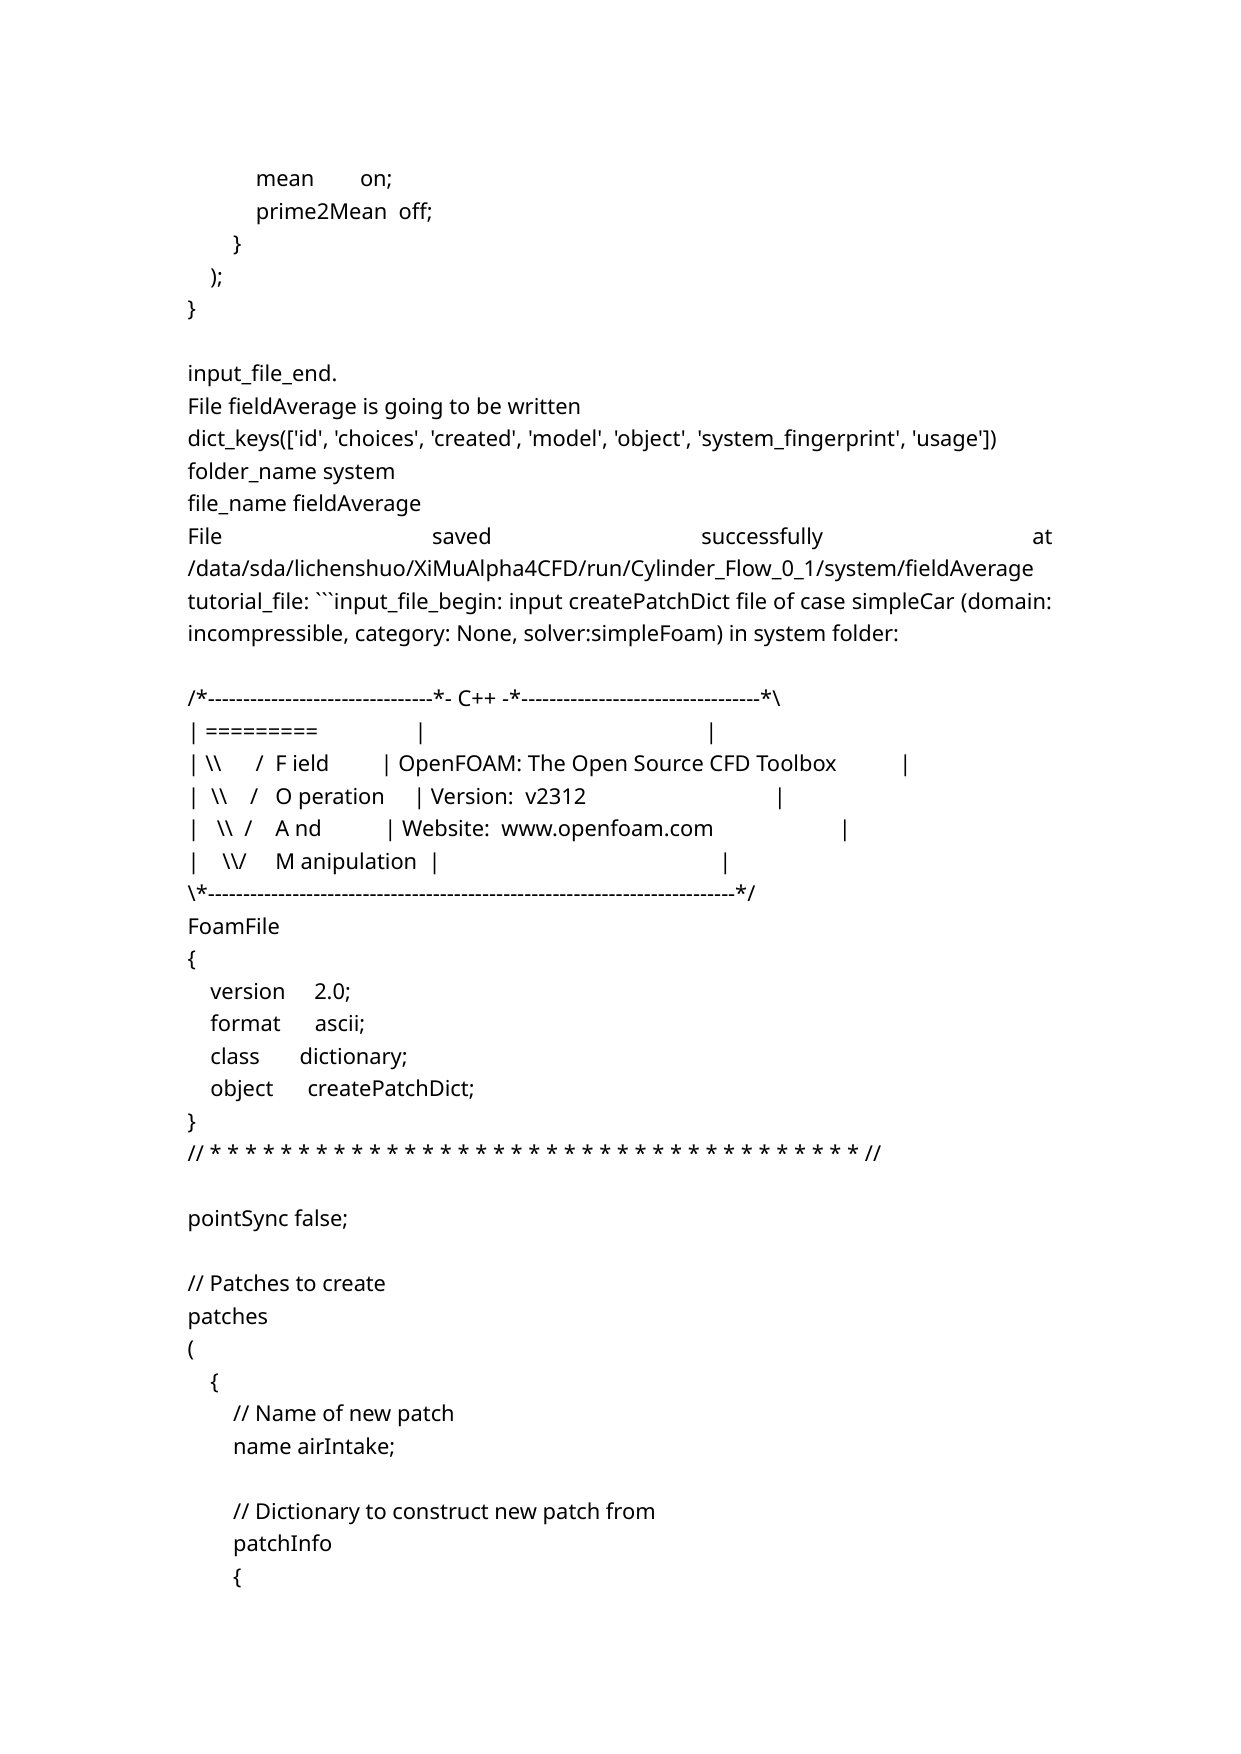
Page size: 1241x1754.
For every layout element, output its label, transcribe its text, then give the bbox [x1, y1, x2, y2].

text patchInfo [187, 1527, 1053, 1559]
text mean on; [187, 162, 1053, 194]
text folder_name system [187, 454, 1053, 487]
text // Name of new patch [187, 1397, 1053, 1429]
text tutorial_file: ```input_file_begin: input createPatchDict file of case simpleCar (domain: incompressible, category: None, solver:simpleFoam) in system folder: [187, 584, 1053, 649]
text format ascii; [187, 1007, 1053, 1039]
text File fieldAverage is going to be written [187, 389, 1053, 422]
text } [187, 227, 1053, 259]
text input_file_end. [187, 357, 1053, 389]
text } [187, 1104, 1053, 1137]
text } [187, 292, 1053, 324]
text { [187, 1364, 1053, 1397]
text File saved successfully at /data/sda/lichenshuo/XiMuAlpha4CFD/run/Cylinder_Flow_0_1/system/fieldAverage [187, 519, 1053, 584]
text // Patches to create [187, 1267, 1053, 1299]
text | \\ / F ield | OpenFOAM: The Open Source CFD Toolbox | [187, 747, 1053, 779]
text version 2.0; [187, 974, 1053, 1007]
text FoamFile [187, 909, 1053, 942]
text name airIntake; [187, 1429, 1053, 1462]
text \*---------------------------------------------------------------------------*/ [187, 877, 1053, 909]
text dict_keys(['id', 'choices', 'created', 'model', 'object', 'system_fingerprint', 'usage']) [187, 422, 1053, 454]
text | \\ / O peration | Version: v2312 | [187, 779, 1053, 812]
text { [187, 1559, 1053, 1592]
text ( [187, 1332, 1053, 1364]
text /*--------------------------------*- C++ -*----------------------------------*\ [187, 682, 1053, 714]
text pointSync false; [187, 1202, 1053, 1234]
text | \\/ M anipulation | | [187, 844, 1053, 877]
text patches [187, 1299, 1053, 1332]
text object createPatchDict; [187, 1072, 1053, 1104]
text file_name fieldAverage [187, 487, 1053, 519]
text class dictionary; [187, 1039, 1053, 1072]
text // Dictionary to construct new patch from [187, 1494, 1053, 1527]
text prime2Mean off; [187, 194, 1053, 227]
text { [187, 942, 1053, 974]
text | ========= | | [187, 714, 1053, 747]
text // * * * * * * * * * * * * * * * * * * * * * * * * * * * * * * * * * * * * * // [187, 1137, 1053, 1169]
text ); [187, 259, 1053, 292]
text | \\ / A nd | Website: www.openfoam.com | [187, 812, 1053, 844]
